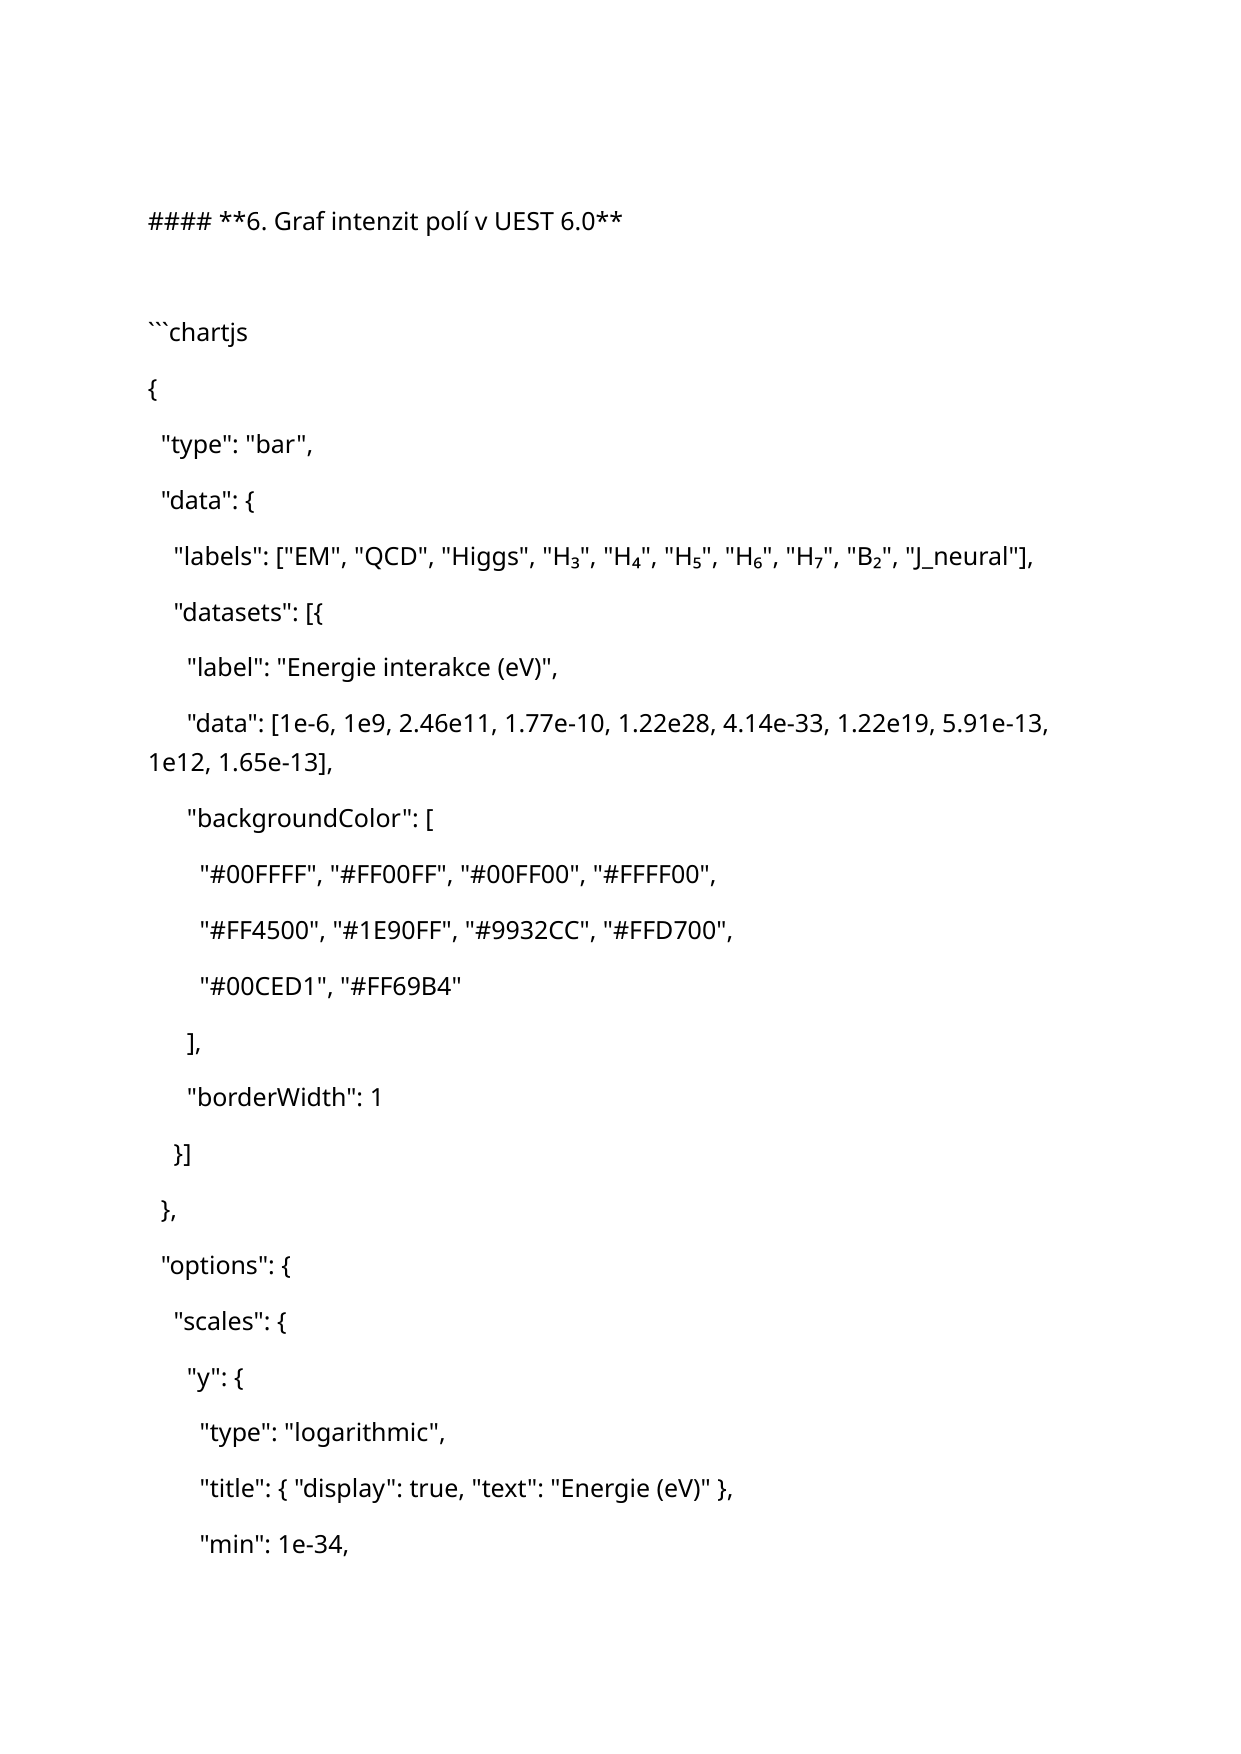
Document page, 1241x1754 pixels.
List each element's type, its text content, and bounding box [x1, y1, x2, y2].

text }, [148, 1192, 1093, 1226]
text "options": { [148, 1248, 1093, 1282]
text "data": { [148, 483, 1093, 517]
text }] [148, 1136, 1093, 1170]
text "min": 1e-34, [148, 1527, 1093, 1561]
text "datasets": [{ [148, 594, 1093, 628]
text ```chartjs [148, 315, 1093, 349]
text "scales": { [148, 1303, 1093, 1337]
text ], [148, 1024, 1093, 1058]
text "backgroundColor": [ [148, 801, 1093, 835]
text "data": [1e-6, 1e9, 2.46e11, 1.77e-10, 1.22e28, 4.14e-33, 1.22e19, 5.91e-13, 1e12, 1.65e-13], [148, 706, 1093, 779]
text "y": { [148, 1359, 1093, 1393]
text #### **6. Graf intenzit polí v UEST 6.0** [148, 203, 1093, 237]
text "#00FFFF", "#FF00FF", "#00FF00", "#FFFF00", [148, 857, 1093, 891]
text "title": { "display": true, "text": "Energie (eV)" }, [148, 1471, 1093, 1505]
text "#FF4500", "#1E90FF", "#9932CC", "#FFD700", [148, 913, 1093, 947]
text { [148, 371, 1093, 405]
text "type": "logarithmic", [148, 1415, 1093, 1449]
text "labels": ["EM", "QCD", "Higgs", "H₃", "H₄", "H₅", "H₆", "H₇", "B₂", "J_neural"], [148, 538, 1093, 572]
text "#00CED1", "#FF69B4" [148, 968, 1093, 1002]
text "borderWidth": 1 [148, 1080, 1093, 1114]
text "label": "Energie interakce (eV)", [148, 650, 1093, 684]
text "type": "bar", [148, 427, 1093, 461]
